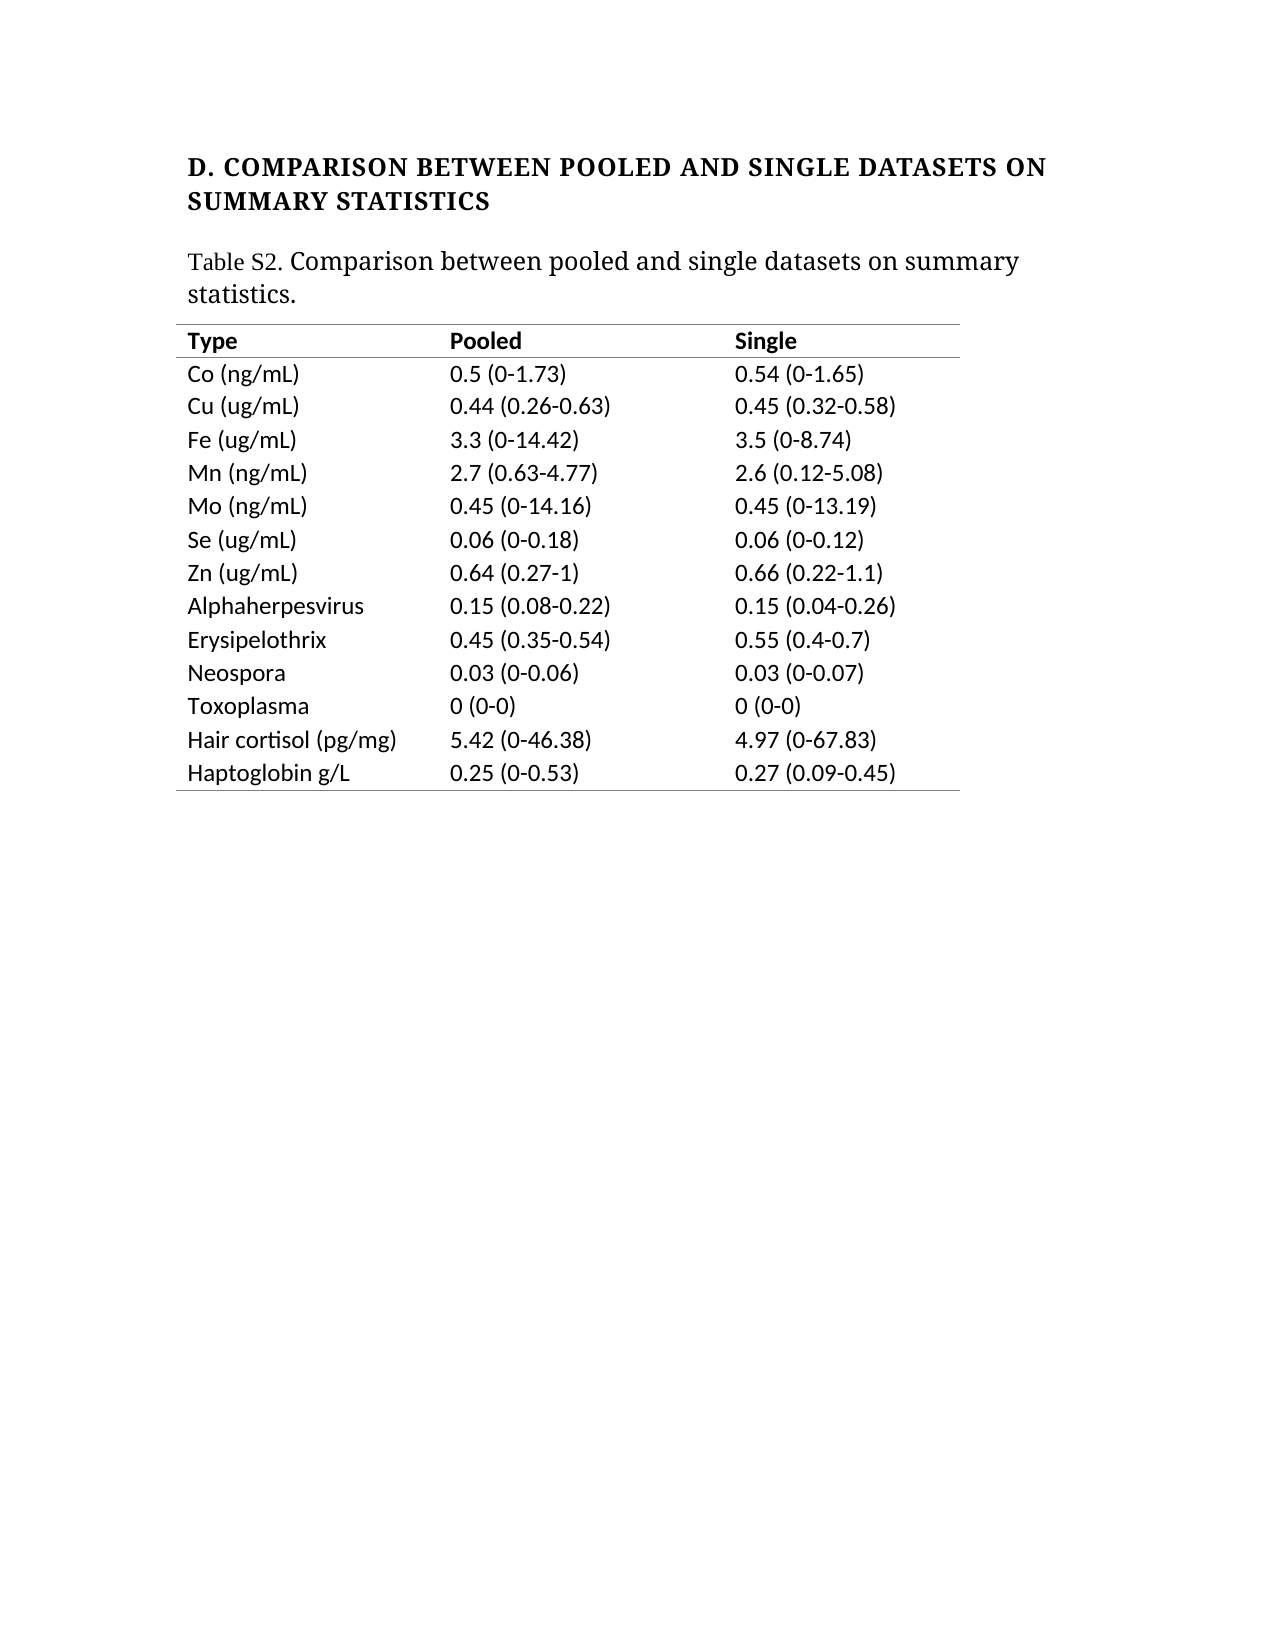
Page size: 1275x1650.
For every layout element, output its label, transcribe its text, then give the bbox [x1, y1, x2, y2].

table_cell 0.66 (0.22-1.1) [724, 557, 960, 590]
table_cell Hair cortisol (pg/mg) [176, 724, 438, 757]
table_cell 2.6 (0.12-5.08) [724, 457, 960, 490]
table_cell 0.45 (0-14.16) [439, 490, 724, 524]
text Table S2. Comparison between pooled and single datasets on summary statistics. [187, 243, 1087, 311]
table_cell Erysipelothrix [176, 624, 438, 657]
table_cell Zn (ug/mL) [176, 557, 438, 590]
table_cell 4.97 (0-67.83) [724, 724, 960, 757]
table_cell 0.64 (0.27-1) [439, 557, 724, 590]
table_cell 0.15 (0.08-0.22) [439, 590, 724, 624]
table_cell 0.45 (0-13.19) [724, 490, 960, 524]
table_cell Se (ug/mL) [176, 524, 438, 557]
table_cell 3.5 (0-8.74) [724, 424, 960, 457]
table_cell 0.45 (0.35-0.54) [439, 624, 724, 657]
table_cell 2.7 (0.63-4.77) [439, 457, 724, 490]
table_cell 0 (0-0) [439, 690, 724, 724]
table_cell 0.25 (0-0.53) [439, 757, 724, 790]
table_cell 0.54 (0-1.65) [724, 358, 960, 390]
table_cell Haptoglobin g/L [176, 757, 438, 790]
table_header Pooled [439, 325, 724, 357]
table_cell 0 (0-0) [724, 690, 960, 724]
table_cell Cu (ug/mL) [176, 390, 438, 424]
subtitle D. Comparison between pooled and single datasets on summary statistics [187, 150, 1087, 218]
table_cell Toxoplasma [176, 690, 438, 724]
table_cell 3.3 (0-14.42) [439, 424, 724, 457]
table_cell 0.27 (0.09-0.45) [724, 757, 960, 790]
table_cell 0.15 (0.04-0.26) [724, 590, 960, 624]
table_cell 0.06 (0-0.12) [724, 524, 960, 557]
table_cell 0.06 (0-0.18) [439, 524, 724, 557]
table_cell 0.55 (0.4-0.7) [724, 624, 960, 657]
table_cell 0.45 (0.32-0.58) [724, 390, 960, 424]
table_cell Co (ng/mL) [176, 358, 438, 390]
table_cell 0.5 (0-1.73) [439, 358, 724, 390]
table_cell 0.03 (0-0.07) [724, 657, 960, 690]
table_cell Mo (ng/mL) [176, 490, 438, 524]
table_header Type [176, 325, 438, 357]
table_cell Neospora [176, 657, 438, 690]
table_cell 0.44 (0.26-0.63) [439, 390, 724, 424]
table_header Single [724, 325, 960, 357]
table_cell 5.42 (0-46.38) [439, 724, 724, 757]
table_cell 0.03 (0-0.06) [439, 657, 724, 690]
table_cell Mn (ng/mL) [176, 457, 438, 490]
table_cell Alphaherpesvirus [176, 590, 438, 624]
table_cell Fe (ug/mL) [176, 424, 438, 457]
